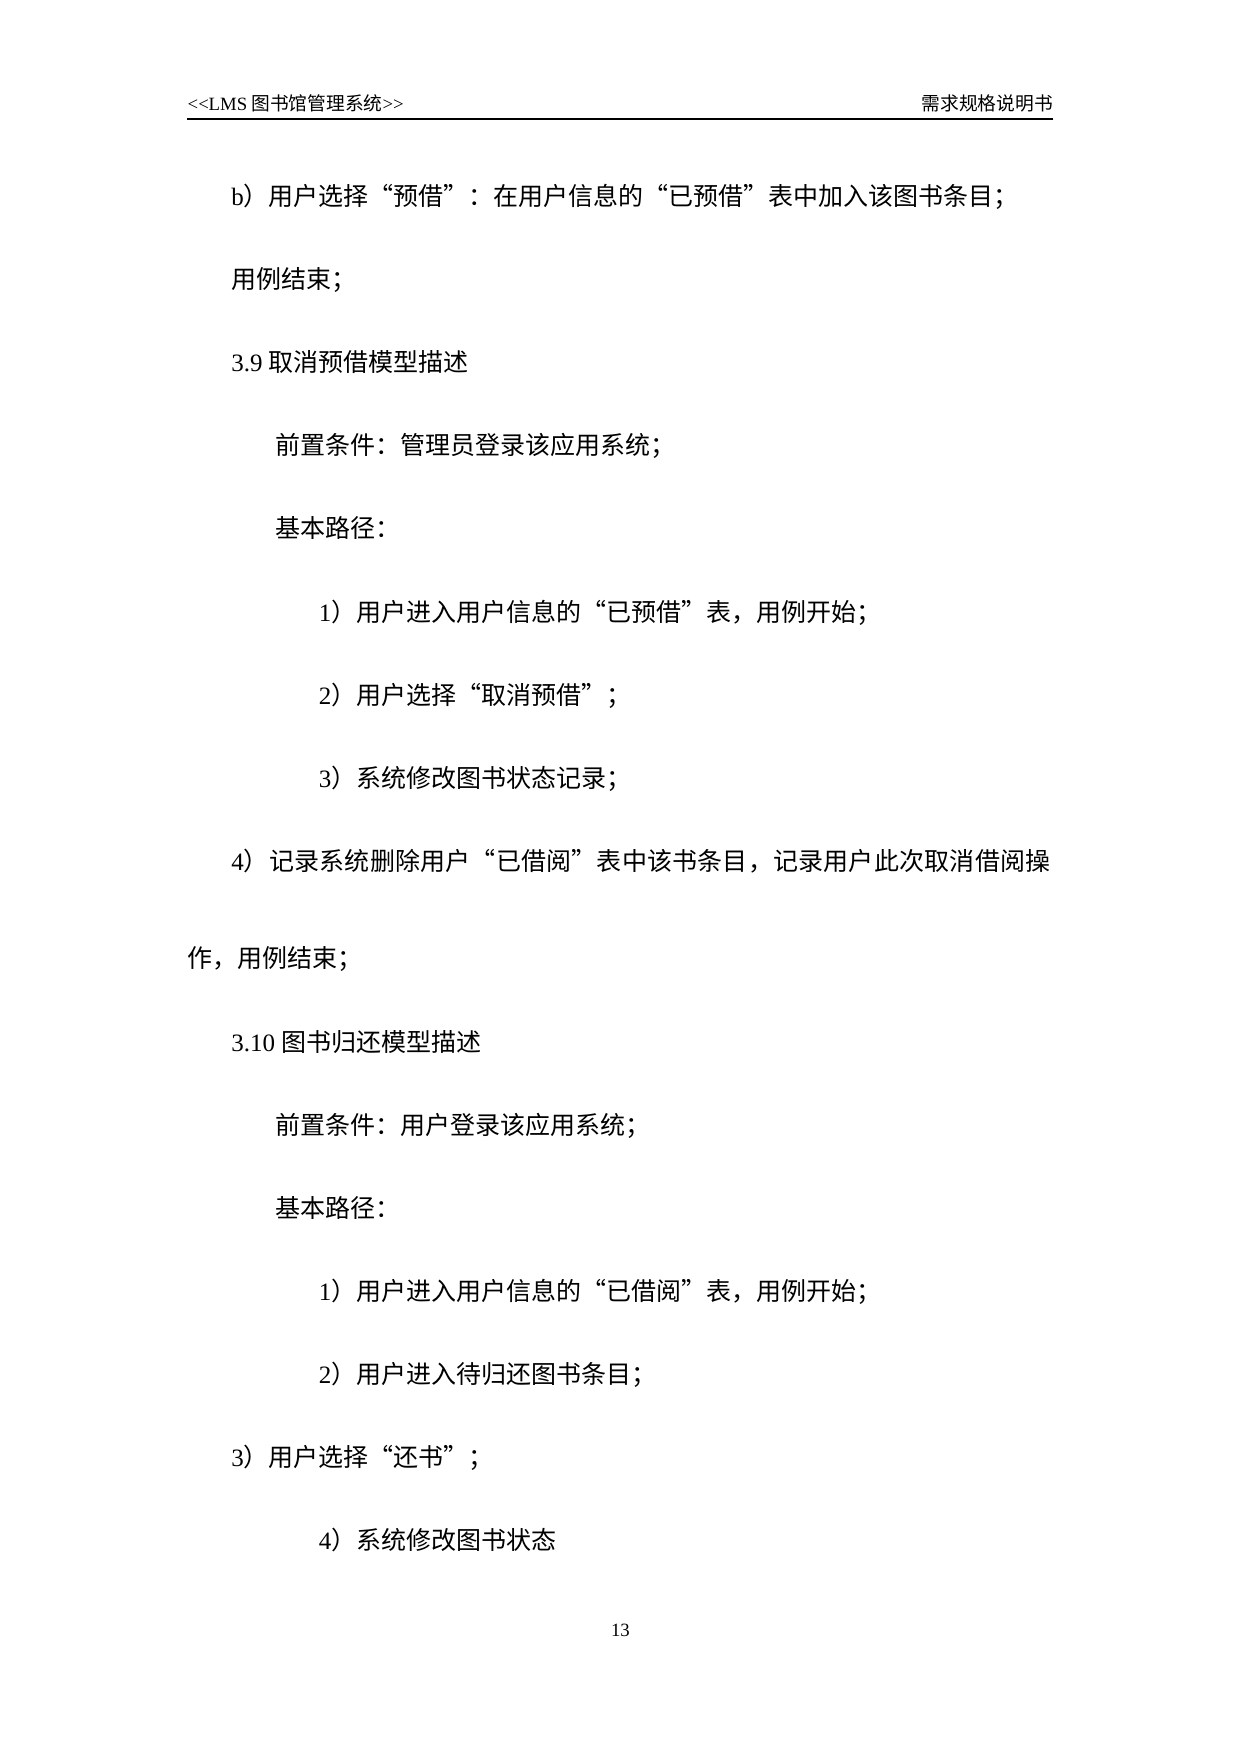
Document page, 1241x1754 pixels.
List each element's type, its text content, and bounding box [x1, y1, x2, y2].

text 1）用户进入用户信息的“已预借”表，用例开始； [187, 578, 1053, 643]
text 前置条件：用户登录该应用系统； [187, 1091, 1053, 1156]
text 3.10 图书归还模型描述 [187, 1008, 1053, 1073]
text 3）用户选择“还书”； [187, 1423, 1053, 1488]
text 2）用户进入待归还图书条目； [187, 1340, 1053, 1405]
text 3）系统修改图书状态记录； [187, 744, 1053, 809]
text 4）系统修改图书状态 [187, 1506, 1053, 1571]
text 2）用户选择“取消预借”； [187, 661, 1053, 726]
text 用例结束； [187, 245, 1053, 310]
text 4）记录系统删除用户“已借阅”表中该书条目，记录用户此次取消借阅操作，用例结束； [187, 827, 1053, 989]
text 3.9 取消预借模型描述 [187, 328, 1053, 393]
text b）用户选择“预借”：在用户信息的“已预借”表中加入该图书条目； [187, 162, 1053, 227]
text 基本路径： [187, 1174, 1053, 1239]
text 1）用户进入用户信息的“已借阅”表，用例开始； [187, 1257, 1053, 1322]
text 前置条件：管理员登录该应用系统； [187, 411, 1053, 476]
text 基本路径： [187, 494, 1053, 559]
